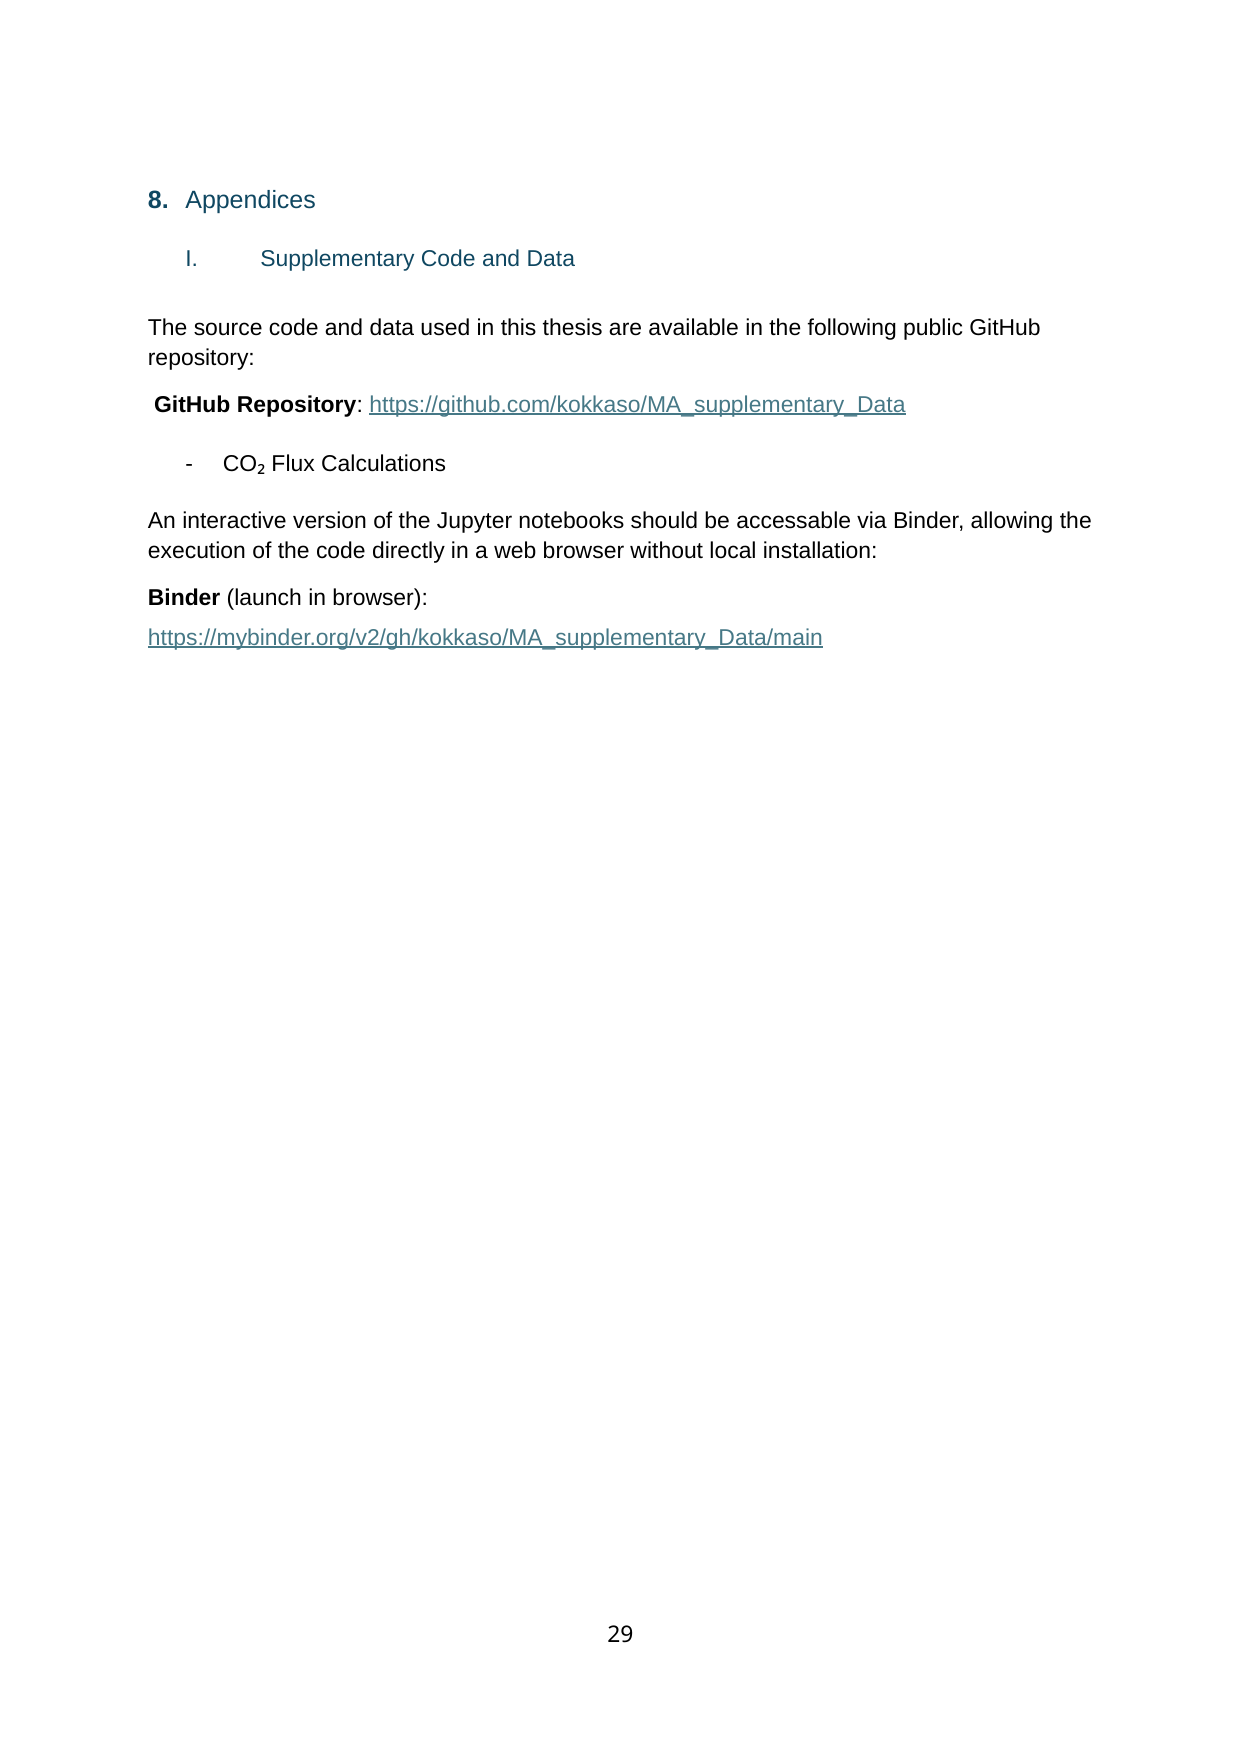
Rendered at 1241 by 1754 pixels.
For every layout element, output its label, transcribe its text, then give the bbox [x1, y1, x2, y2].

subtitle Appendices [148, 185, 1093, 214]
text Binder (launch in browser): https://mybinder.org/v2/gh/kokkaso/MA_supplementary_Data/main [148, 584, 1093, 650]
list CO₂ Flux Calculations [185, 448, 1093, 476]
subtitle Supplementary Code and Data [185, 245, 1093, 271]
text The source code and data used in this thesis are available in the following public GitHub repository: [148, 313, 1093, 370]
text GitHub Repository: https://github.com/kokkaso/MA_supplementary_Data [148, 391, 1093, 417]
text An interactive version of the Jupyter notebooks should be accessable via Binder, allowing the execution of the code directly in a web browser without local installation: [148, 507, 1093, 564]
